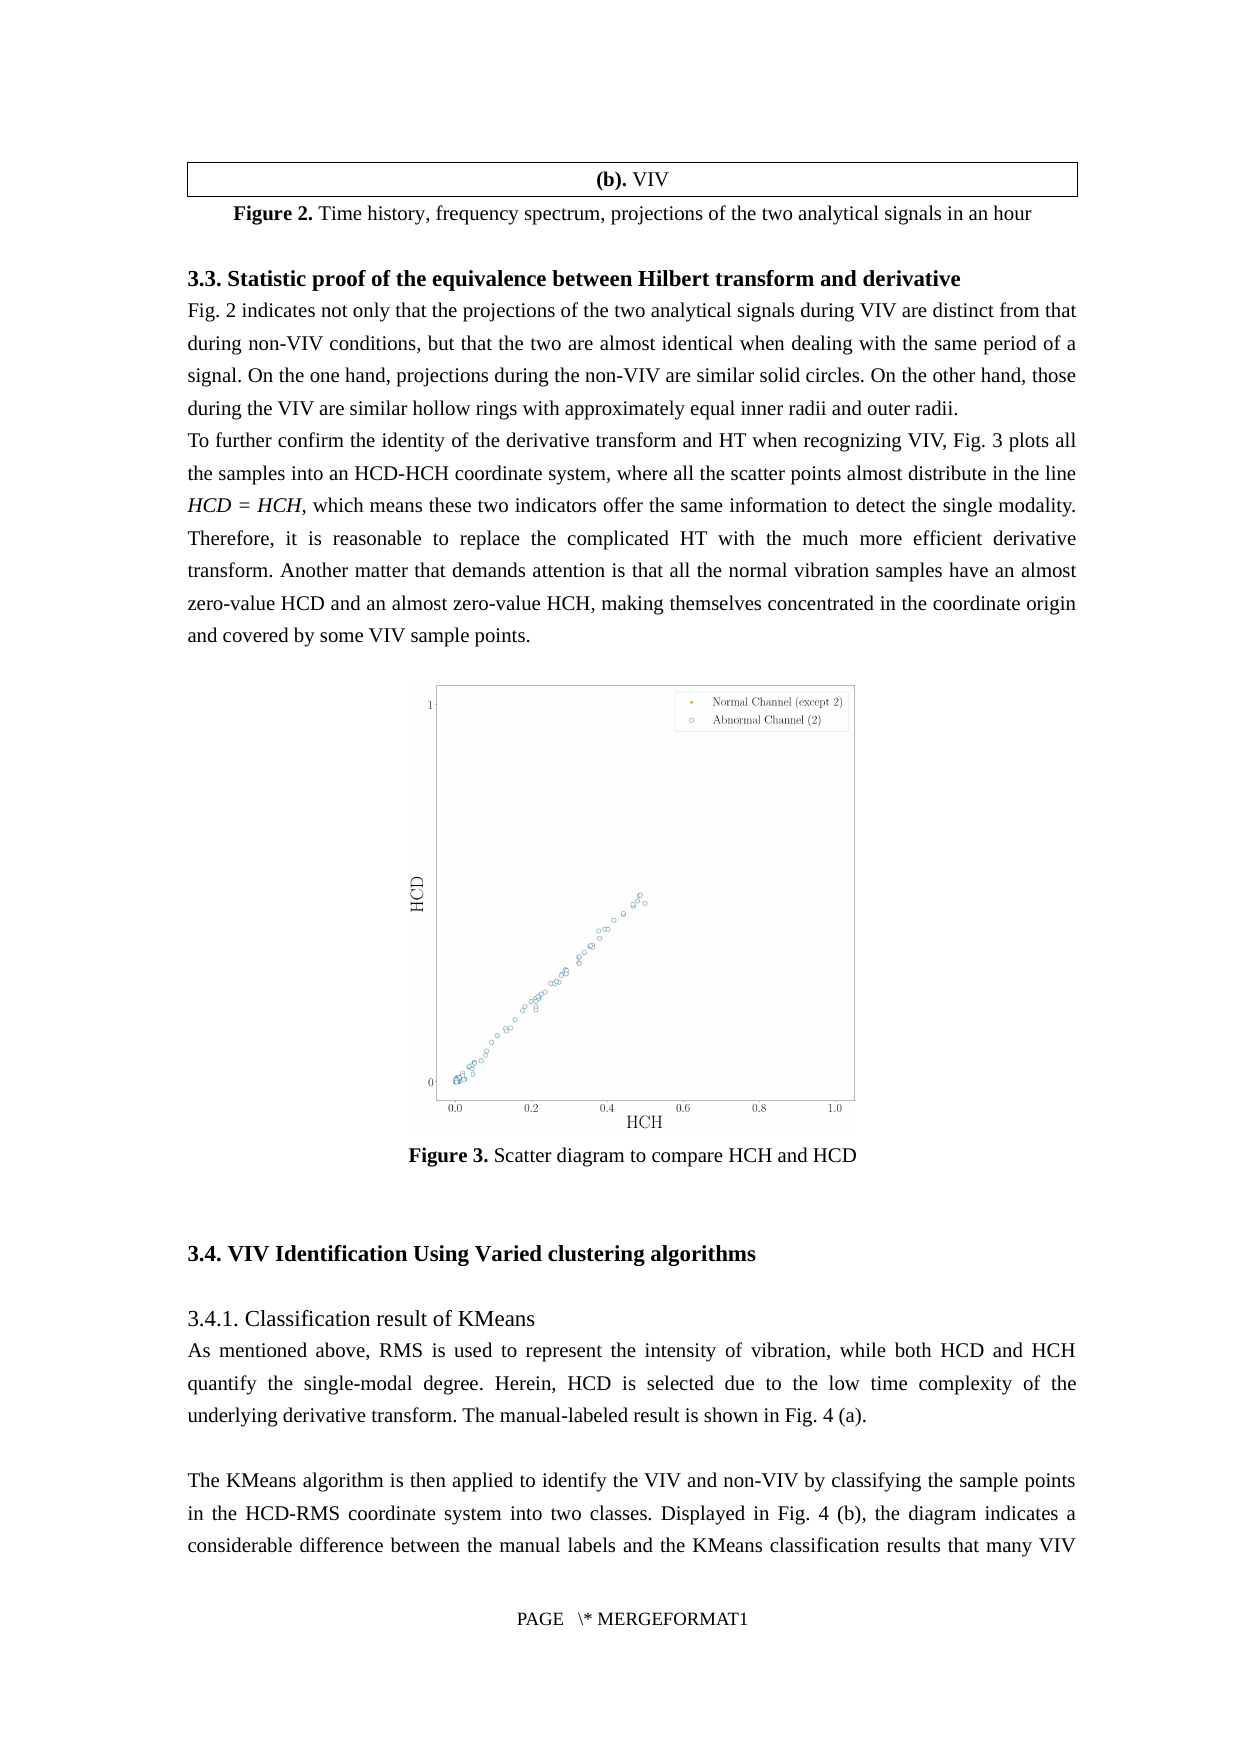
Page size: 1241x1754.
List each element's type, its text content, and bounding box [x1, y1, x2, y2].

table_cell (b). VIV [188, 163, 1077, 196]
text 3.3. Statistic proof of the equivalence between Hilbert transform and derivative [187, 262, 1078, 294]
text To further confirm the identity of the derivative transform and HT when recognizing VIV, Fig. 3 plots all the samples into an HCD-HCH coordinate system, where all the scatter points almost distribute in the line HCD = HCH, which means these two indicators offer the same information to detect the single modality. Therefore, it is reasonable to replace the complicated HT with the much more efficient derivative transform. Another matter that demands attention is that all the normal vibration samples have an almost zero-value HCD and an almost zero-value HCH, making themselves concentrated in the coordinate origin and covered by some VIV sample points. [187, 424, 1078, 652]
text 3.4. VIV Identification Using Varied clustering algorithms [187, 1237, 1078, 1269]
text Fig. 2 indicates not only that the projections of the two analytical signals during VIV are distinct from that during non-VIV conditions, but that the two are almost identical when dealing with the same period of a signal. On the one hand, projections during the non-VIV are similar solid circles. On the other hand, those during the VIV are similar hollow rings with approximately equal inner radii and outer radii. [187, 294, 1078, 424]
text As mentioned above, RMS is used to represent the intensity of vibration, while both HCD and HCH quantify the single-modal degree. Herein, HCD is selected due to the low time complexity of the underlying derivative transform. The manual-labeled result is shown in Fig. 4 (a). [187, 1334, 1078, 1432]
text Figure 3. Scatter diagram to compare HCH and HCD [187, 1139, 1078, 1172]
text 3.4.1. Classification result of KMeans [187, 1302, 1078, 1334]
picture [408, 684, 857, 1134]
text Figure 2. Time history, frequency spectrum, projections of the two analytical signals in an hour [187, 197, 1078, 229]
